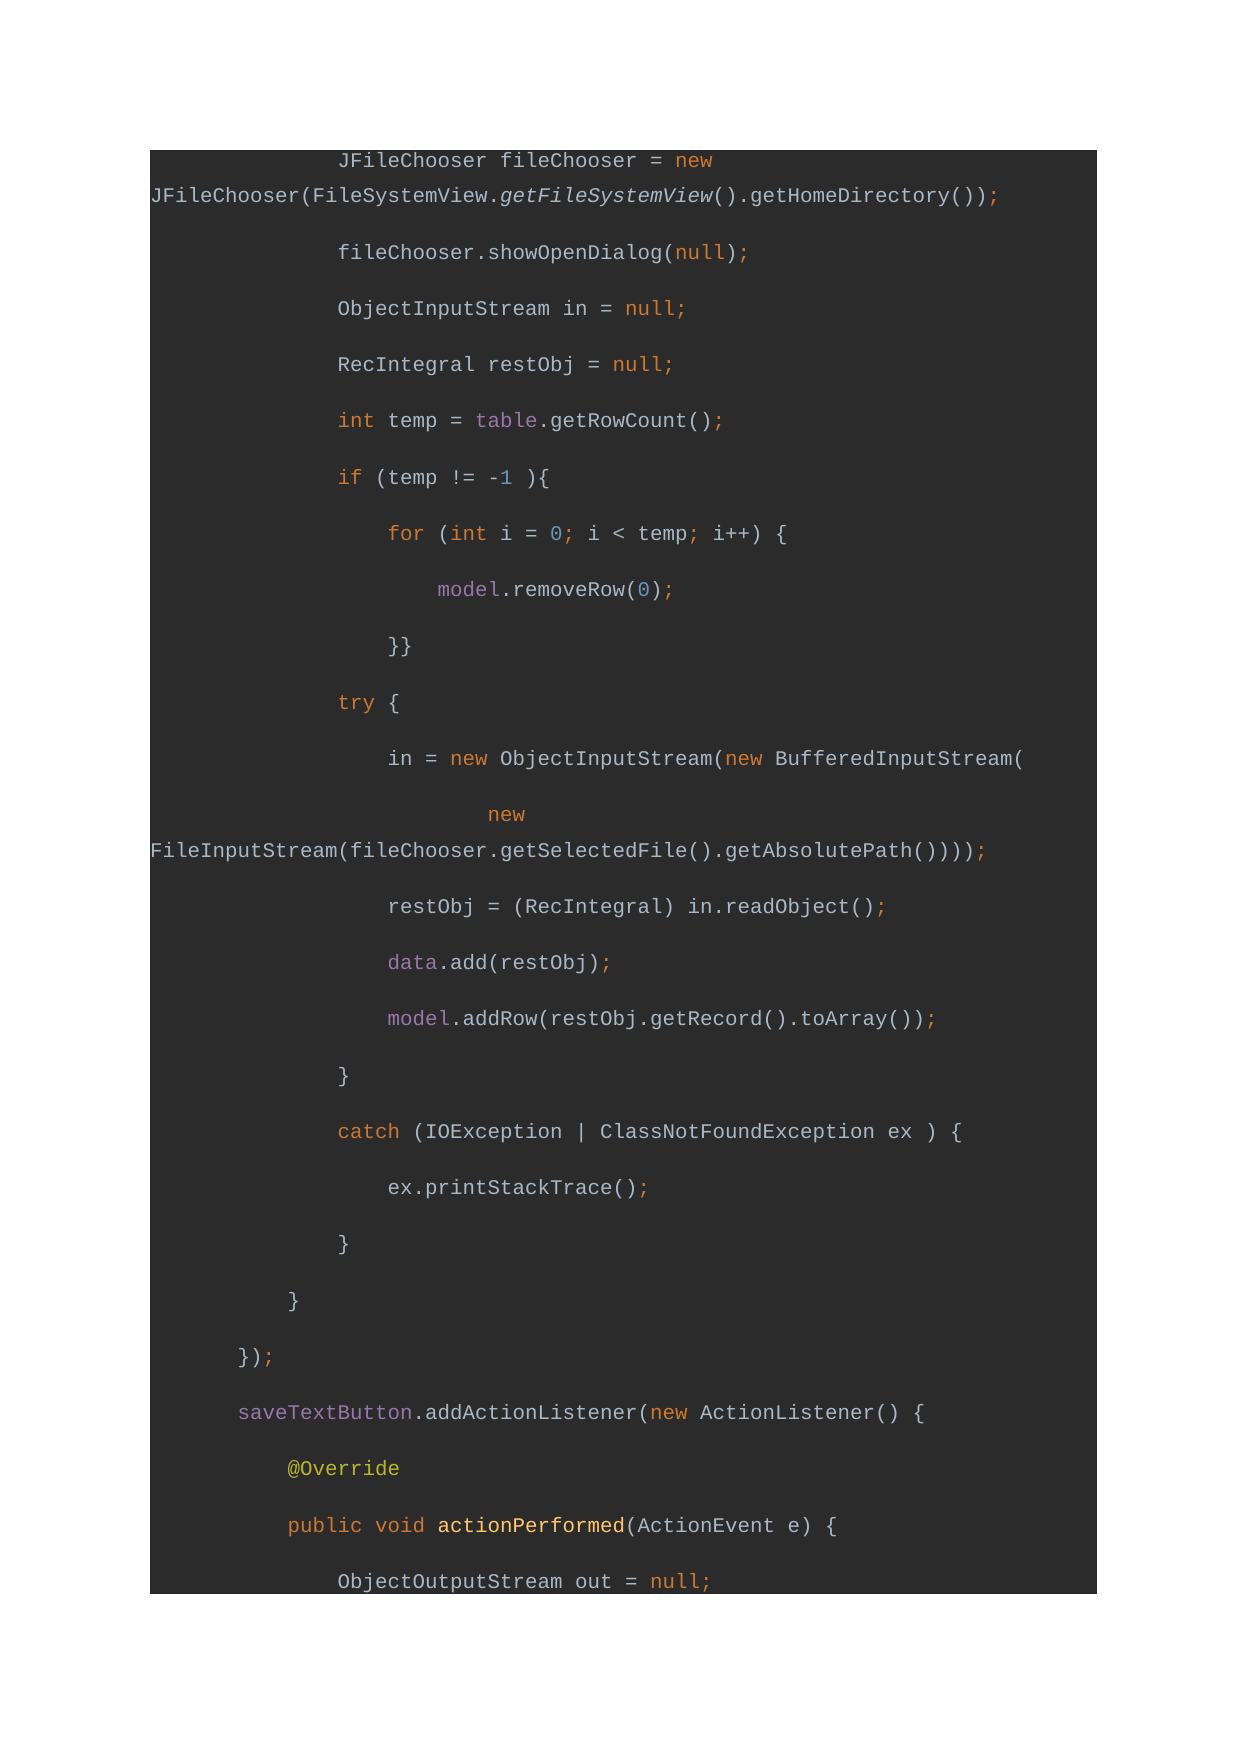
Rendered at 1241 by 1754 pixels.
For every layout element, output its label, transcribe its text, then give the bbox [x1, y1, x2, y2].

text model.addRow(restObj.getRecord().toArray()); [150, 1008, 1097, 1032]
text }); [150, 1346, 1097, 1369]
text data.add(restObj); [150, 952, 1097, 976]
text new FileInputStream(fileChooser.getSelectedFile().getAbsolutePath()))); [150, 804, 1097, 863]
text RecIntegral restObj = null; [150, 354, 1097, 378]
text fileChooser.showOpenDialog(null); [150, 242, 1097, 265]
text saveTextButton.addActionListener(new ActionListener() { [150, 1402, 1097, 1426]
text @Override [150, 1458, 1097, 1482]
text }} [150, 635, 1097, 659]
text try { [150, 692, 1097, 715]
text ObjectOutputStream out = null; [150, 1571, 1097, 1594]
text } [150, 1064, 1097, 1088]
text public void actionPerformed(ActionEvent e) { [150, 1514, 1097, 1538]
text JFileChooser fileChooser = new JFileChooser(FileSystemView.getFileSystemView().getHomeDirectory()); [150, 150, 1097, 209]
text in = new ObjectInputStream(new BufferedInputStream( [150, 748, 1097, 772]
text if (temp != -1 ){ [150, 467, 1097, 490]
text restObj = (RecIntegral) in.readObject(); [150, 896, 1097, 919]
text catch (IOException | ClassNotFoundException ex ) { [150, 1121, 1097, 1144]
text int temp = table.getRowCount(); [150, 410, 1097, 434]
text ObjectInputStream in = null; [150, 298, 1097, 322]
text for (int i = 0; i < temp; i++) { [150, 523, 1097, 547]
text model.removeRow(0); [150, 579, 1097, 603]
text ex.printStackTrace(); [150, 1177, 1097, 1201]
text } [150, 1233, 1097, 1257]
text } [150, 1289, 1097, 1313]
